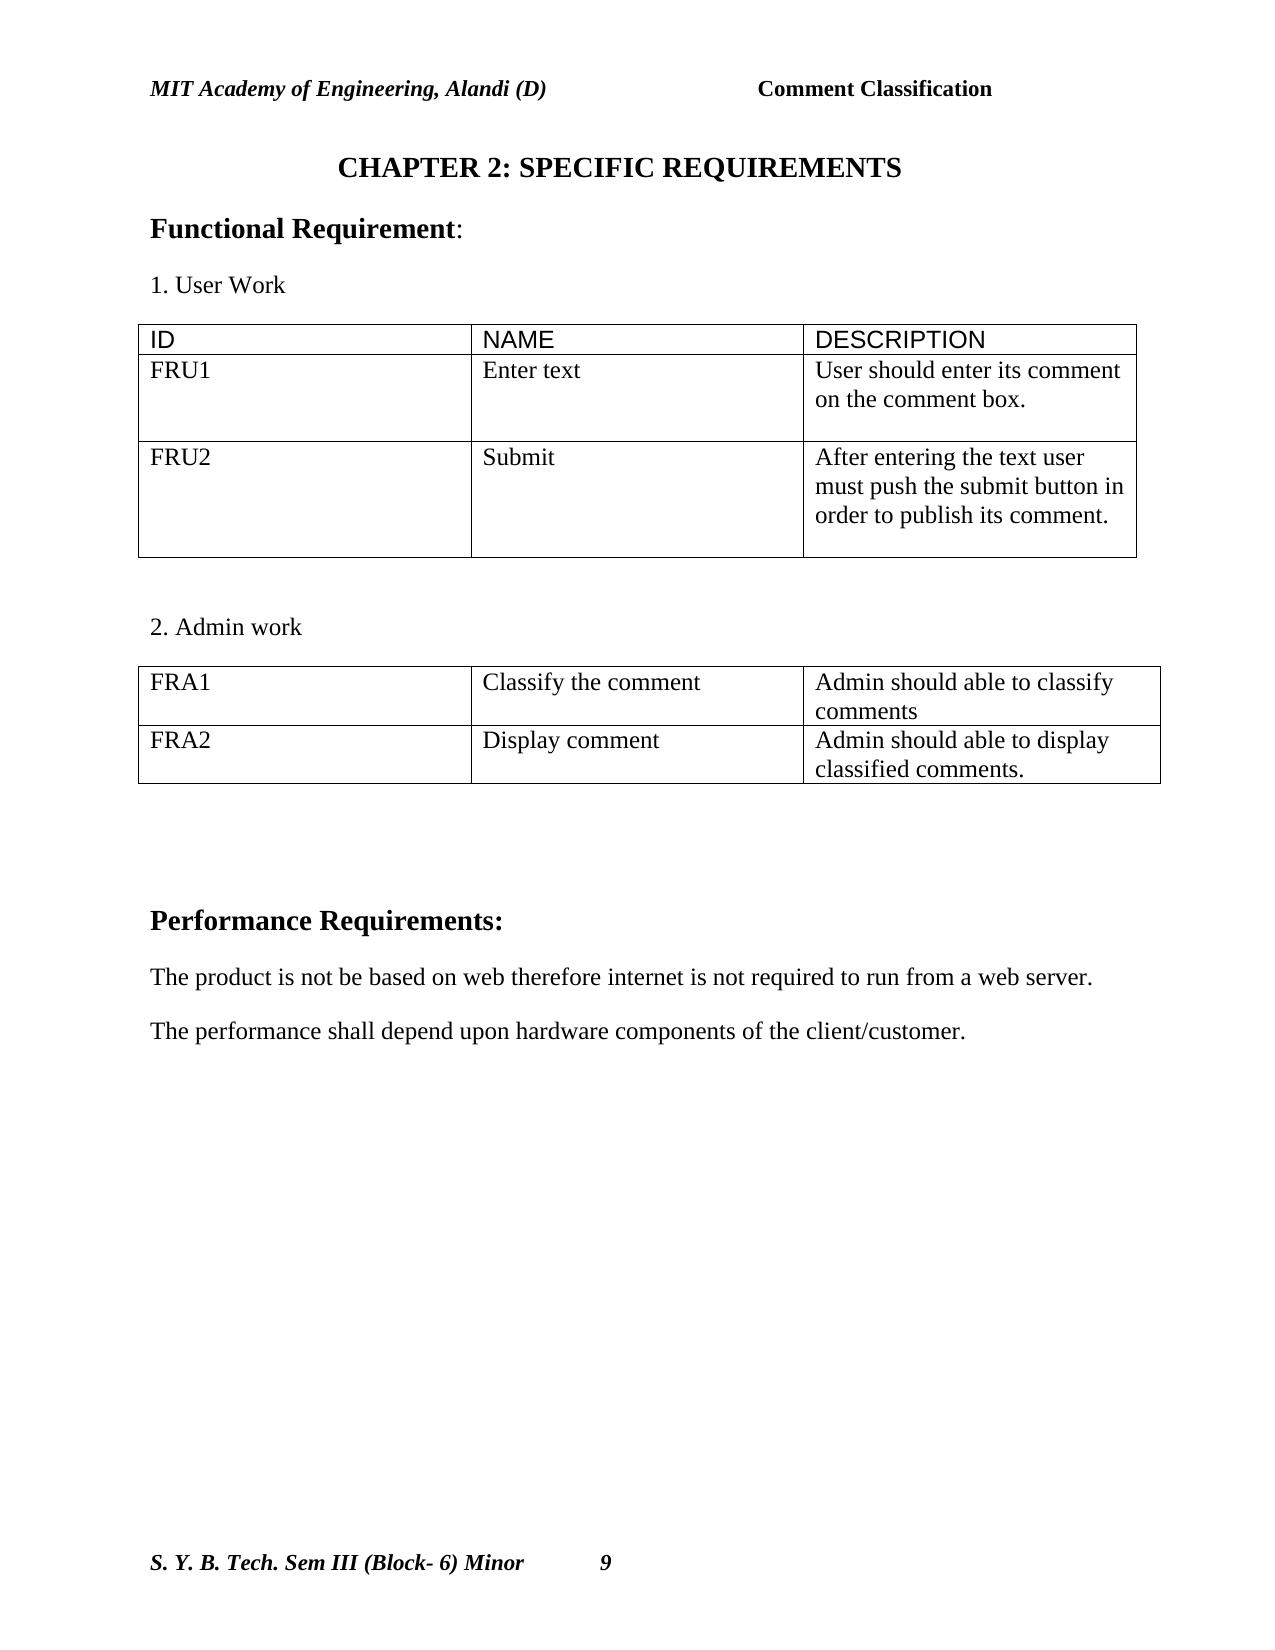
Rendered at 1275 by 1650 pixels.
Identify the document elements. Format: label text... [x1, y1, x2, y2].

table_cell FRA2 [139, 726, 471, 783]
table_cell FRU1 [139, 355, 471, 441]
table_cell Submit [472, 442, 803, 557]
table_header ID [139, 325, 471, 354]
text Functional Requirement: [150, 211, 1144, 244]
table_header NAME [472, 325, 803, 354]
table_cell Display comment [472, 726, 803, 783]
table_header FRA1 [139, 667, 471, 724]
text The product is not be based on web therefore internet is not required to run from a web server. [150, 962, 1144, 991]
table_header Classify the comment [472, 667, 803, 724]
text Performance Requirements: [150, 903, 1144, 936]
text The performance shall depend upon hardware components of the client/customer. [150, 1016, 1144, 1045]
text 2. Admin work [150, 612, 1144, 641]
table_cell User should enter its comment on the comment box. [804, 355, 1136, 441]
table_header DESCRIPTION [804, 325, 1136, 354]
table_header Admin should able to classify comments [804, 667, 1160, 724]
table_cell After entering the text user must push the submit button in order to publish its comment. [804, 442, 1136, 557]
table_cell Admin should able to display classified comments. [804, 726, 1160, 783]
text 1. User Work [150, 270, 1144, 299]
table_cell FRU2 [139, 442, 471, 557]
table_cell Enter text [472, 355, 803, 441]
text CHAPTER 2: SPECIFIC REQUIREMENTS [150, 150, 1144, 183]
